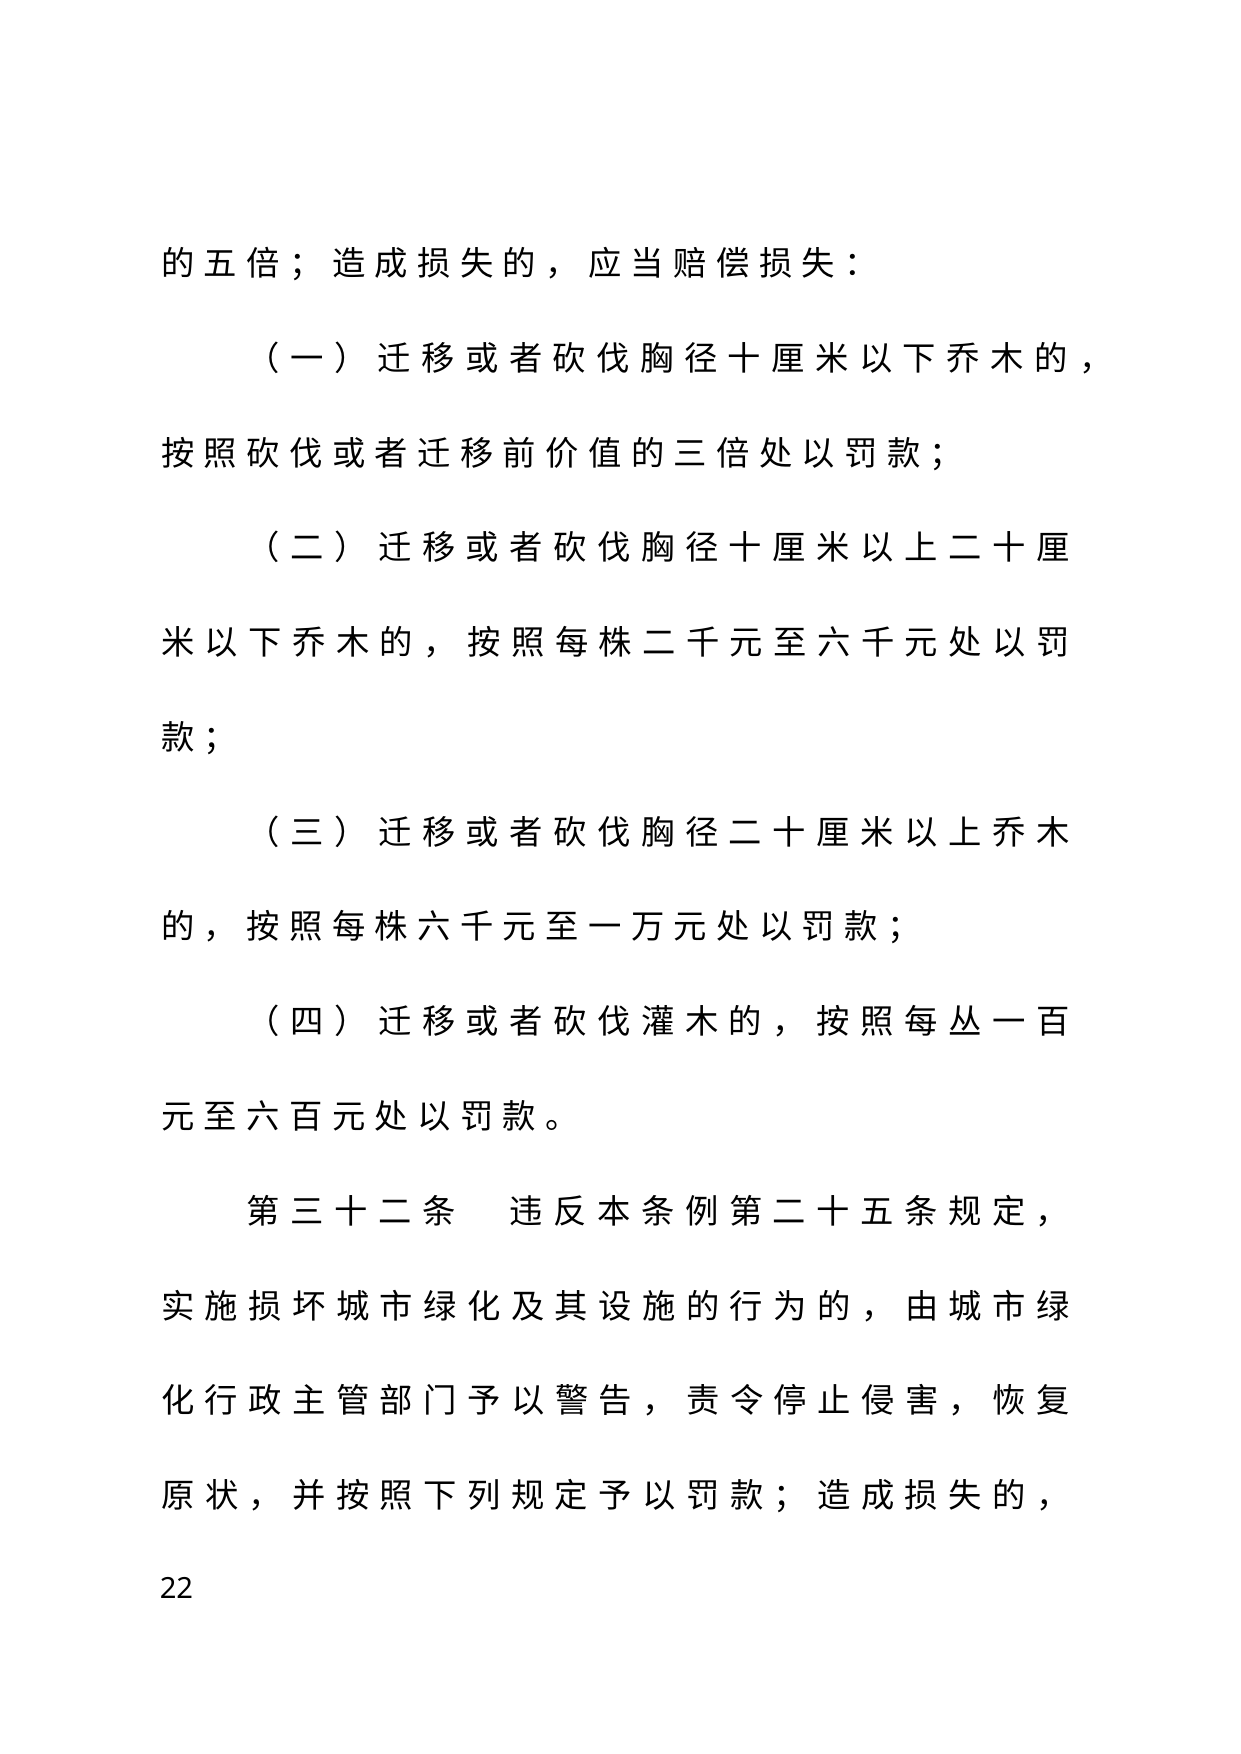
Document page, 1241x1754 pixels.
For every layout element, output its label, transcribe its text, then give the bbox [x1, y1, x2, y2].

text （一）迁移或者砍伐胸径十厘米以下乔木的，按照砍伐或者迁移前价值的三倍处以罚款； [161, 308, 1079, 498]
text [161, 1161, 1079, 1541]
text （四）迁移或者砍伐灌木的，按照每丛一百元至六百元处以罚款。 [161, 972, 1079, 1161]
text （三）迁移或者砍伐胸径二十厘米以上乔木的，按照每株六千元至一万元处以罚款； [161, 782, 1079, 972]
text （二）迁移或者砍伐胸径十厘米以上二十厘米以下乔木的，按照每株二千元至六千元处以罚款； [161, 498, 1079, 782]
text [161, 213, 1079, 308]
